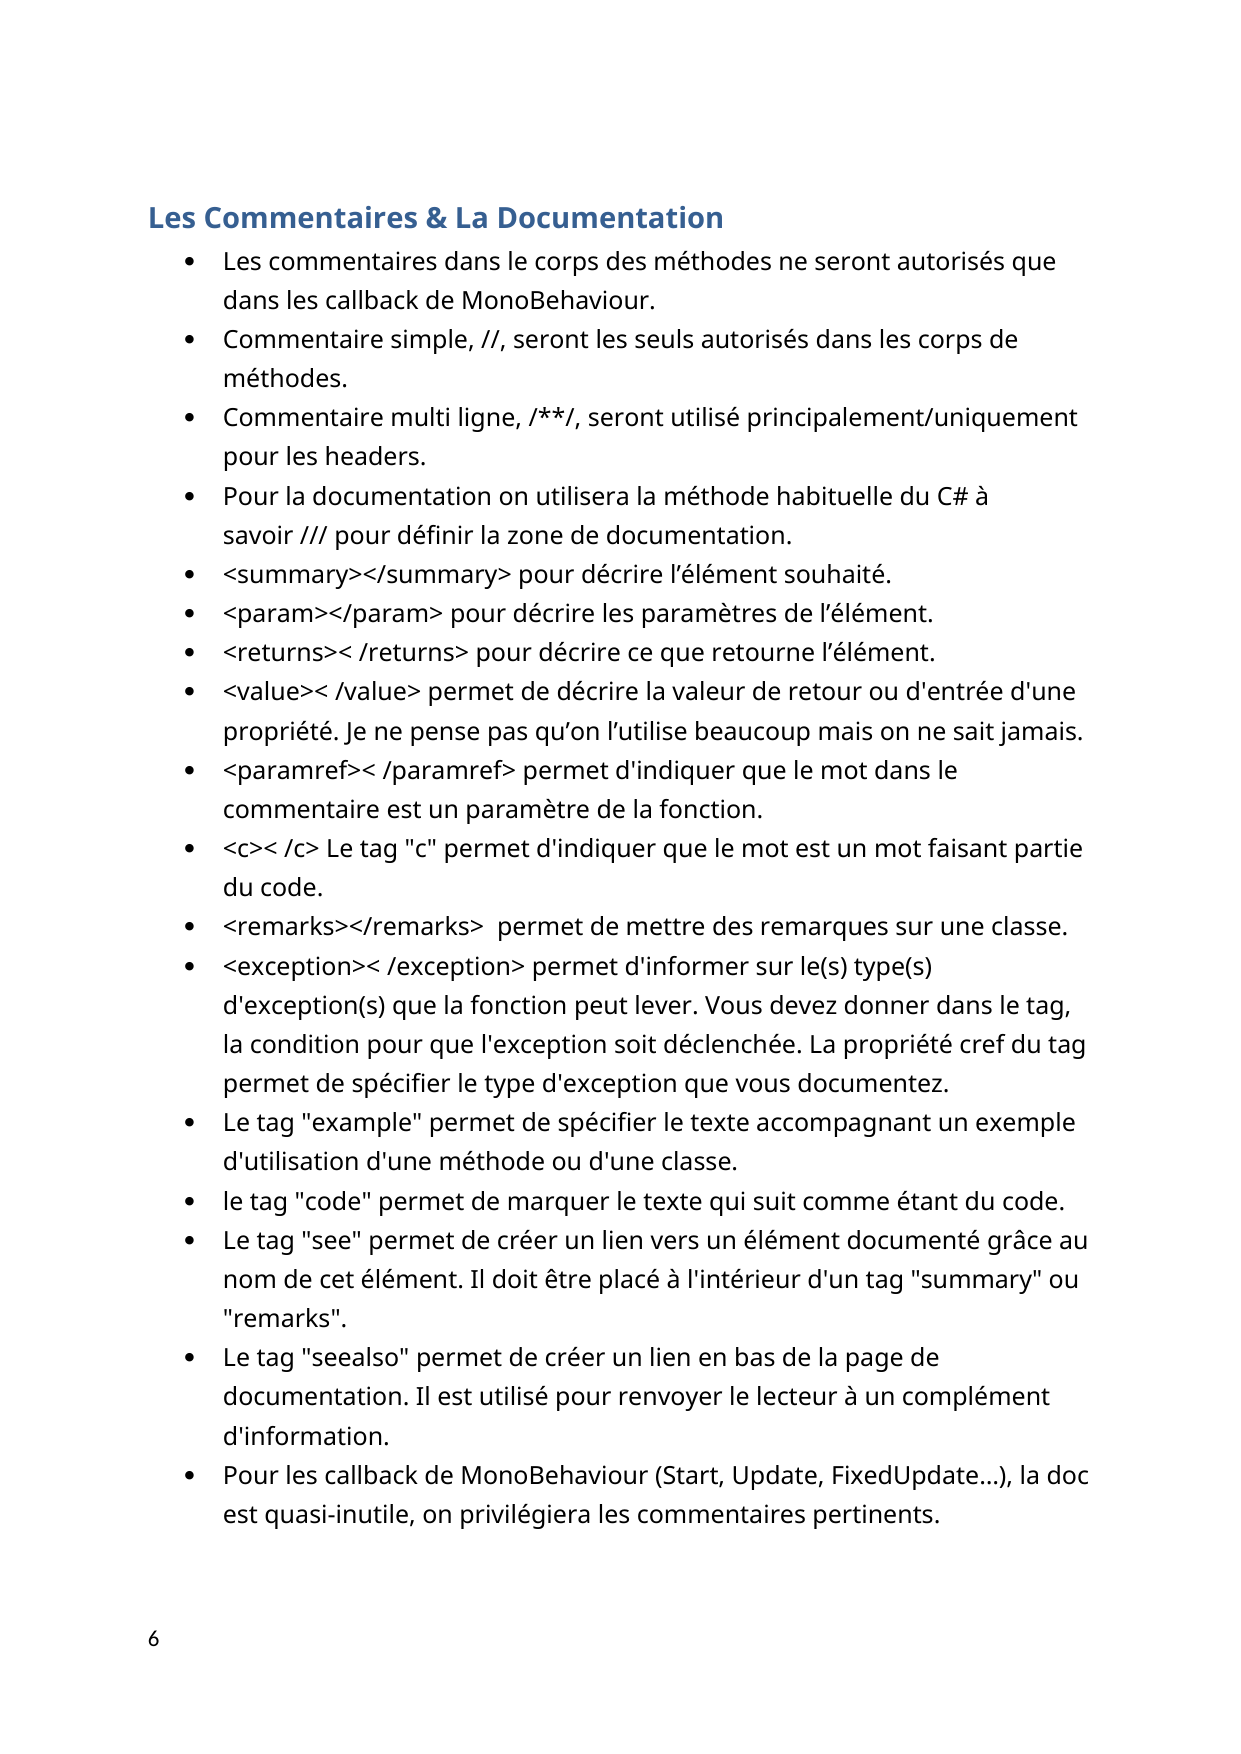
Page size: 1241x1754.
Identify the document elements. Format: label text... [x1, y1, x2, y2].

list Les commentaires dans le corps des méthodes ne seront autorisés que dans les callback de MonoBehaviour. [185, 243, 1093, 316]
list le tag "code" permet de marquer le texte qui suit comme étant du code. [185, 1183, 1093, 1217]
list <summary></summary> pour décrire l’élément souhaité. [185, 557, 1093, 591]
subtitle Les Commentaires & La Documentation [148, 198, 1093, 237]
list Le tag "see" permet de créer un lien vers un élément documenté grâce au nom de cet élément. Il doit être placé à l'intérieur d'un tag "summary" ou "remarks". [185, 1222, 1093, 1335]
list <returns>< /returns> pour décrire ce que retourne l’élément. [185, 635, 1093, 669]
list Pour la documentation on utilisera la méthode habituelle du C# à savoir /// pour définir la zone de documentation. [185, 478, 1093, 551]
list <remarks></remarks> permet de mettre des remarques sur une classe. [185, 909, 1093, 943]
list Le tag "example" permet de spécifier le texte accompagnant un exemple d'utilisation d'une méthode ou d'une classe. [185, 1105, 1093, 1178]
list <exception>< /exception> permet d'informer sur le(s) type(s) d'exception(s) que la fonction peut lever. Vous devez donner dans le tag, la condition pour que l'exception soit déclenchée. La propriété cref du tag permet de spécifier le type d'exception que vous documentez. [185, 948, 1093, 1100]
list <param></param> pour décrire les paramètres de l’élément. [185, 596, 1093, 630]
list Pour les callback de MonoBehaviour (Start, Update, FixedUpdate…), la doc est quasi-inutile, on privilégiera les commentaires pertinents. [185, 1457, 1093, 1531]
list Le tag "seealso" permet de créer un lien en bas de la page de documentation. Il est utilisé pour renvoyer le lecteur à un complément d'information. [185, 1340, 1093, 1452]
list <value>< /value> permet de décrire la valeur de retour ou d'entrée d'une propriété. Je ne pense pas qu’on l’utilise beaucoup mais on ne sait jamais. [185, 674, 1093, 747]
list Commentaire simple, //, seront les seuls autorisés dans les corps de méthodes. [185, 322, 1093, 395]
list <c>< /c> Le tag "c" permet d'indiquer que le mot est un mot faisant partie du code. [185, 831, 1093, 904]
list Commentaire multi ligne, /**/, seront utilisé principalement/uniquement pour les headers. [185, 400, 1093, 473]
list <paramref>< /paramref> permet d'indiquer que le mot dans le commentaire est un paramètre de la fonction. [185, 752, 1093, 826]
